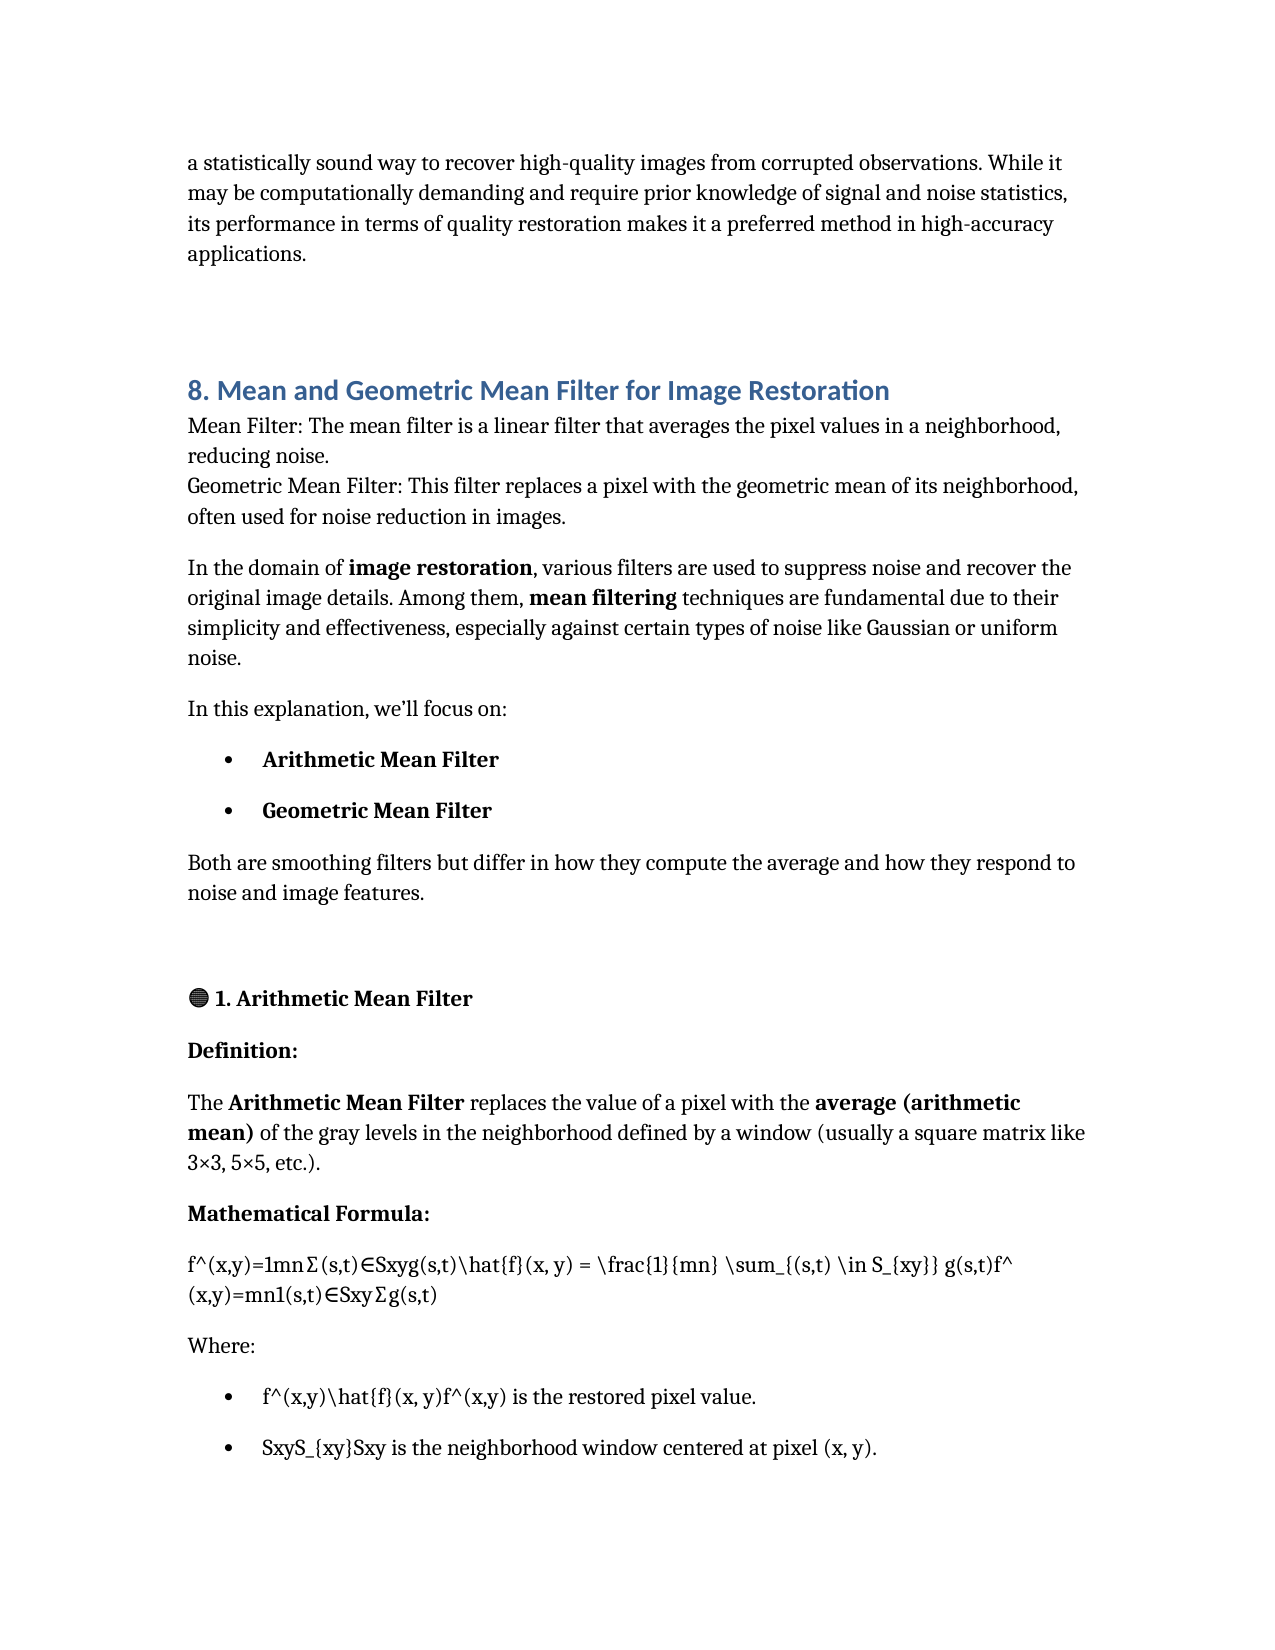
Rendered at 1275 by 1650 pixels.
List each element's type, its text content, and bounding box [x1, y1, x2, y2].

text In the domain of image restoration, various filters are used to suppress noise and recover the original image details. Among them, mean filtering techniques are fundamental due to their simplicity and effectiveness, especially against certain types of noise like Gaussian or uniform noise. [187, 554, 1087, 671]
text 🟠 1. Arithmetic Mean Filter [187, 982, 1087, 1013]
text The Arithmetic Mean Filter replaces the value of a pixel with the average (arithmetic mean) of the gray levels in the neighborhood defined by a window (usually a square matrix like 3×3, 5×5, etc.). [187, 1089, 1087, 1176]
text Both are smoothing filters but differ in how they compute the average and how they respond to noise and image features. [187, 849, 1087, 906]
list Geometric Mean Filter [225, 798, 1087, 824]
text Mean Filter: The mean filter is a linear filter that averages the pixel values in a neighborhood, reducing noise. Geometric Mean Filter: This filter replaces a pixel with the geometric mean of its neighborhood, often used for noise reduction in images. [187, 413, 1087, 530]
subtitle 8. Mean and Geometric Mean Filter for Image Restoration [187, 372, 1087, 407]
text Definition: [187, 1038, 1087, 1065]
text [187, 150, 1087, 267]
text Mathematical Formula: [187, 1201, 1087, 1227]
text Where: [187, 1333, 1087, 1359]
list SxyS_{xy}Sxy​ is the neighborhood window centered at pixel (x, y). [225, 1435, 1087, 1462]
list f^(x,y)\hat{f}(x, y)f^​(x,y) is the restored pixel value. [225, 1384, 1087, 1411]
list Arithmetic Mean Filter [225, 747, 1087, 773]
text f^(x,y)=1mn∑(s,t)∈Sxyg(s,t)\hat{f}(x, y) = \frac{1}{mn} \sum_{(s,t) \in S_{xy}} g(s,t)f^​(x,y)=mn1​(s,t)∈Sxy​∑​g(s,t) [187, 1252, 1087, 1308]
text In this explanation, we’ll focus on: [187, 696, 1087, 722]
